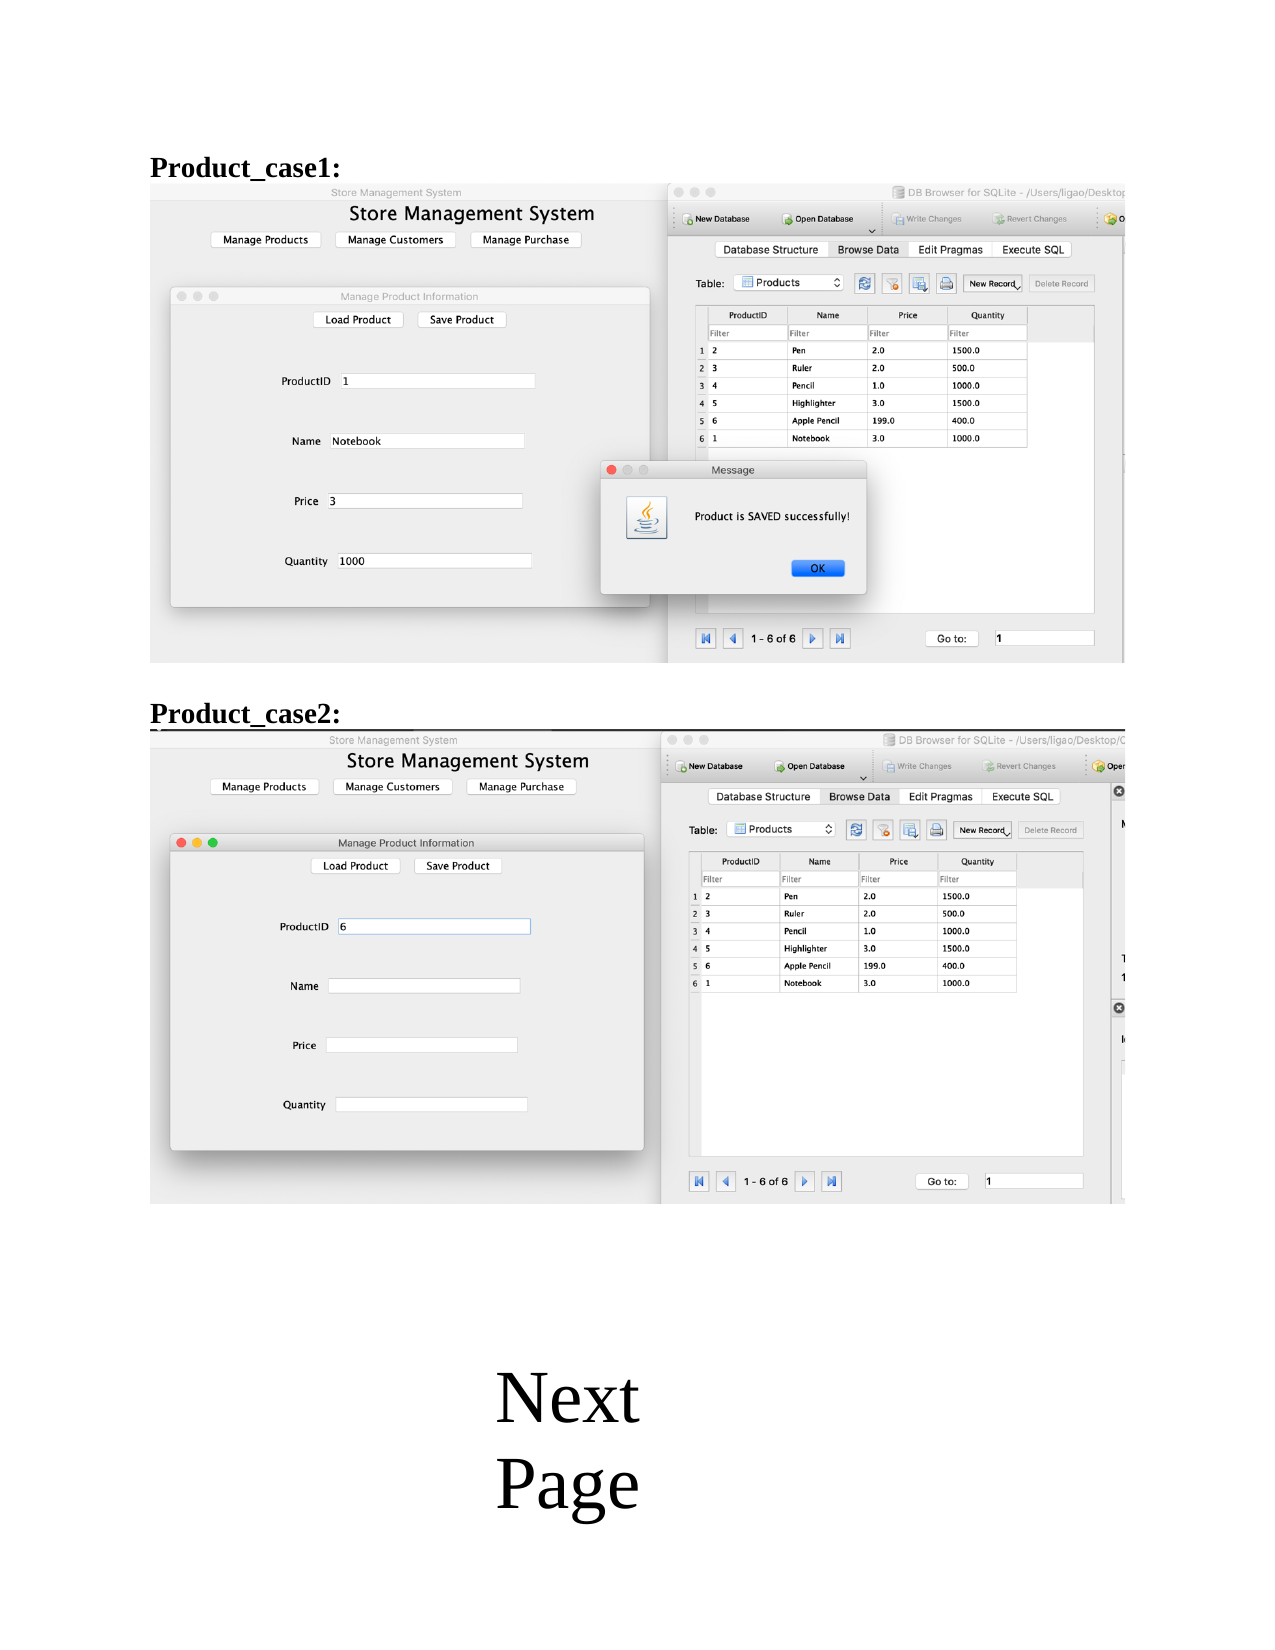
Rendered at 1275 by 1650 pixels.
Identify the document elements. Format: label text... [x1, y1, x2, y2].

text Product_case1: [150, 150, 1125, 183]
picture [150, 183, 1125, 663]
picture [150, 729, 1125, 1204]
text Product_case2: [150, 696, 1125, 729]
